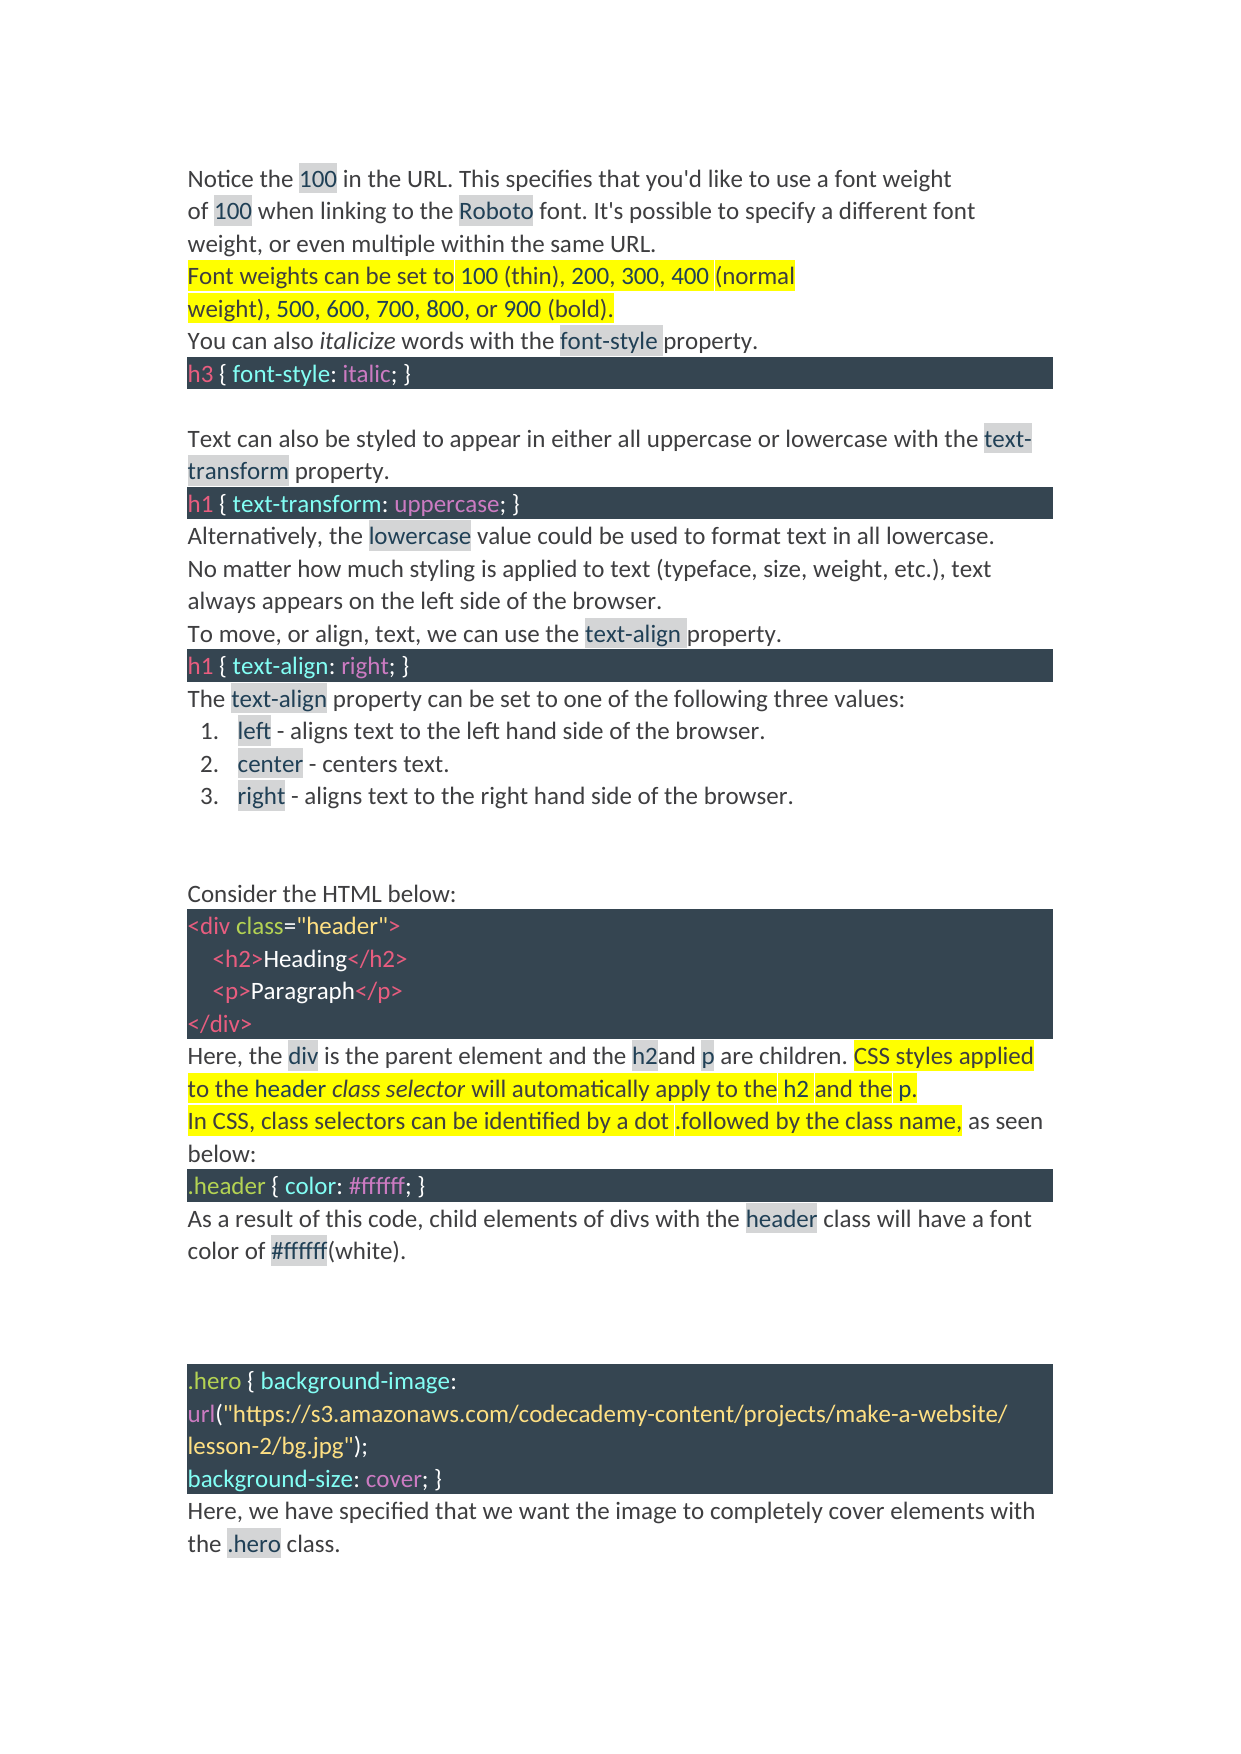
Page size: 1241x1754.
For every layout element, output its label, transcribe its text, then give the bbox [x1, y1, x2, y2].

text In CSS, class selectors can be identified by a dot .followed by the class name, as seen below: [187, 1104, 1053, 1169]
text Here, the div is the parent element and the h2and p are children. CSS styles applied to the header class selector will automatically apply to the h2 and the p. [187, 1039, 1053, 1104]
list center - centers text. [200, 747, 1053, 779]
text No matter how much styling is applied to text (typeface, size, weight, etc.), text always appears on the left side of the browser. [187, 552, 1053, 617]
text You can also italicize words with the font-style property. [187, 324, 1053, 357]
text </div> [187, 1007, 1053, 1039]
text Alternatively, the lowercase value could be used to format text in all lowercase. [187, 519, 1053, 552]
text The text-align property can be set to one of the following three values: [187, 682, 1053, 714]
text <h2>Heading</h2> [187, 942, 1053, 974]
text Font weights can be set to 100 (thin), 200, 300, 400 (normal weight), 500, 600, 700, 800, or 900 (bold). [187, 259, 1053, 324]
text To move, or align, text, we can use the text-align property. [187, 617, 1053, 649]
text h1 { text-align: right; } [187, 649, 1053, 682]
text Here, we have specified that we want the image to completely cover elements with the .hero class. [187, 1494, 1053, 1559]
text background-size: cover; } [187, 1462, 1053, 1494]
text As a result of this code, child elements of divs with the header class will have a font color of #ffffff(white). [187, 1202, 1053, 1267]
text .header { color: #ffffff; } [187, 1169, 1053, 1202]
text Notice the 100 in the URL. This specifies that you'd like to use a font weight of 100 when linking to the Roboto font. It's possible to specify a different font weight, or even multiple within the same URL. [187, 162, 1053, 259]
text <div class="header"> [187, 909, 1053, 942]
text Text can also be styled to appear in either all uppercase or lowercase with the text-transform property. [187, 422, 1053, 487]
text h1 { text-transform: uppercase; } [187, 487, 1053, 519]
list left - aligns text to the left hand side of the browser. [200, 714, 1053, 747]
text Consider the HTML below: [187, 877, 1053, 909]
text .hero { background-image: url("https://s3.amazonaws.com/codecademy-content/projects/make-a-website/lesson-2/bg.jpg"); [187, 1364, 1053, 1462]
text <p>Paragraph</p> [187, 974, 1053, 1007]
list right - aligns text to the right hand side of the browser. [200, 779, 1053, 812]
text h3 { font-style: italic; } [187, 357, 1053, 389]
